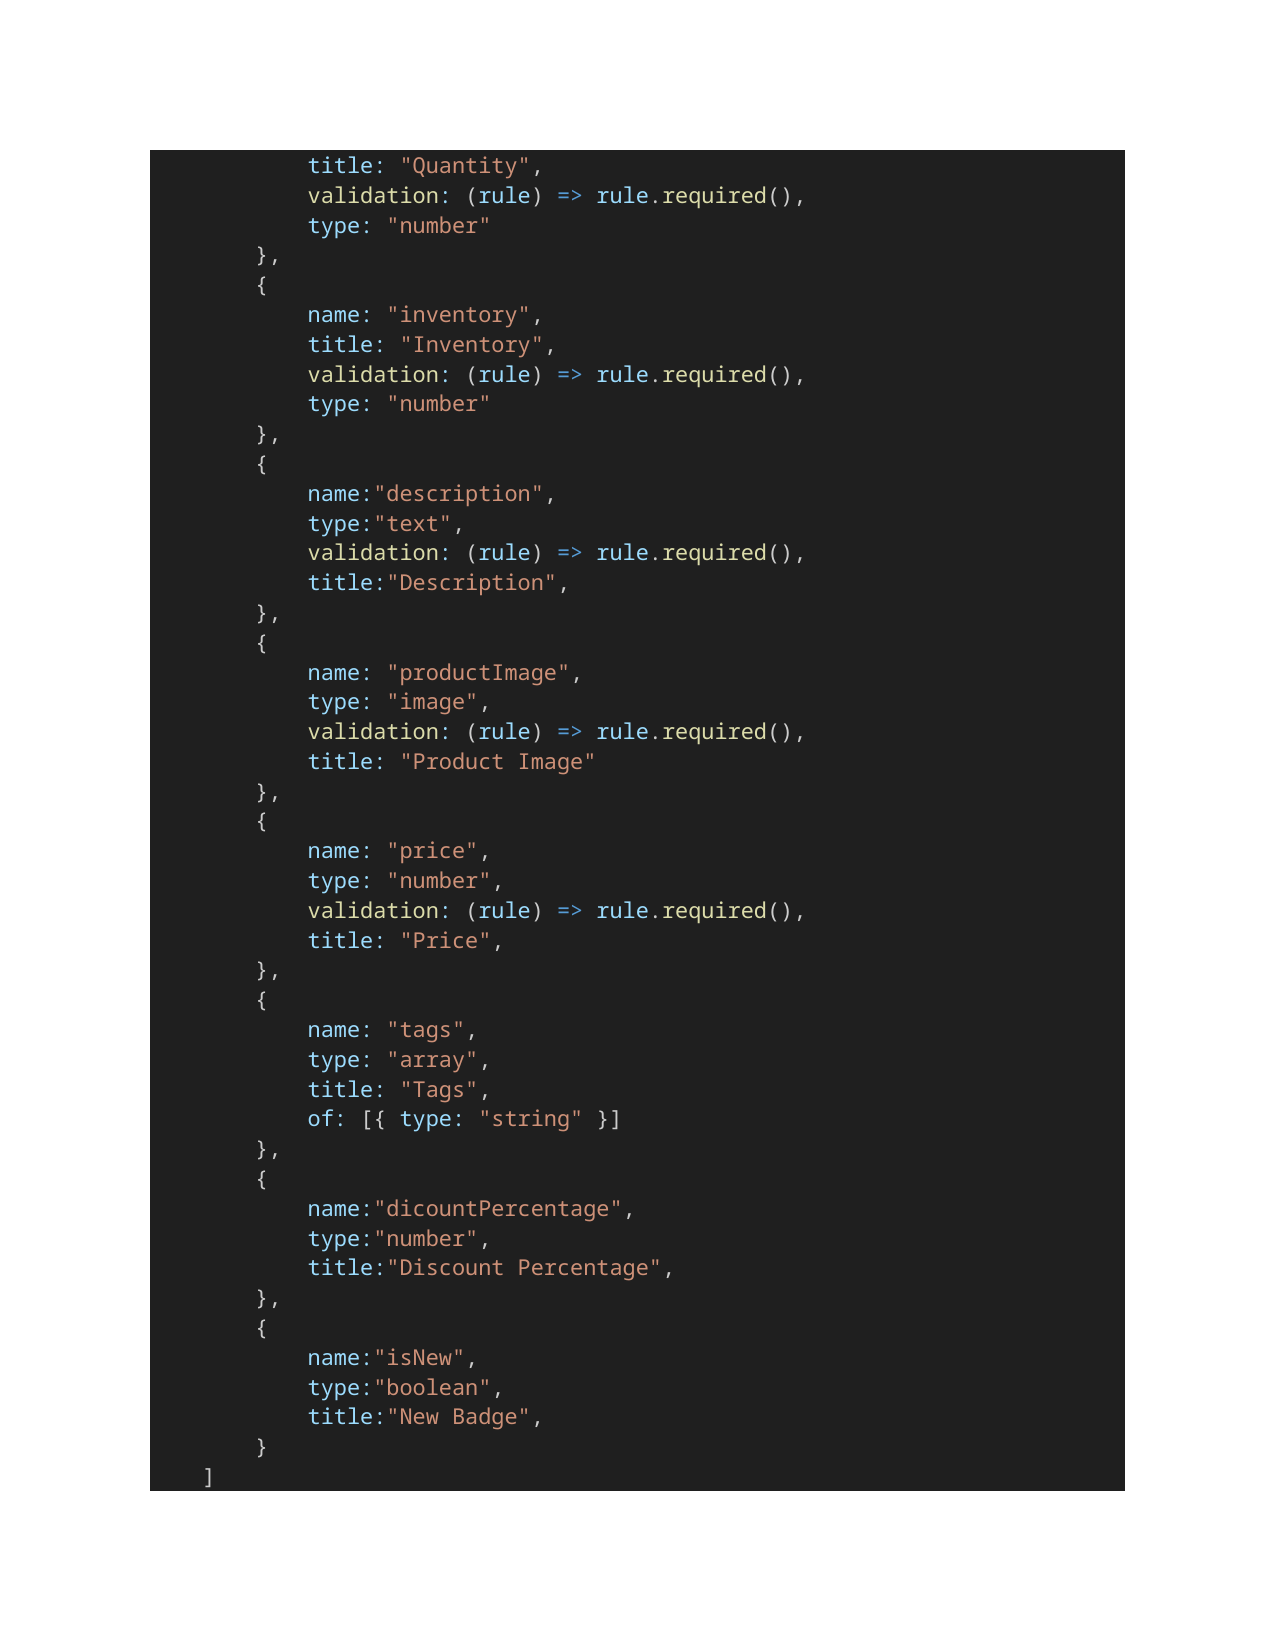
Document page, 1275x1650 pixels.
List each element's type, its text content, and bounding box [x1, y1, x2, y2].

text type:"number", [150, 1222, 1125, 1252]
text name:"description", [150, 478, 1125, 507]
text type: "image", [150, 686, 1125, 716]
text validation: (rule) => rule.required(), [150, 716, 1125, 746]
text name: "price", [150, 835, 1125, 865]
text name:"dicountPercentage", [150, 1193, 1125, 1222]
text }, [150, 1133, 1125, 1163]
text type: "number" [150, 388, 1125, 418]
text validation: (rule) => rule.required(), [150, 358, 1125, 388]
text type: "array", [150, 1044, 1125, 1073]
text }, [150, 776, 1125, 805]
text }, [150, 597, 1125, 627]
text validation: (rule) => rule.required(), [150, 180, 1125, 209]
text of: [{ type: "string" }] [150, 1103, 1125, 1133]
text { [150, 1312, 1125, 1342]
text { [150, 1163, 1125, 1193]
text type:"boolean", [150, 1371, 1125, 1401]
text validation: (rule) => rule.required(), [150, 895, 1125, 924]
text name: "tags", [150, 1014, 1125, 1044]
text }, [150, 954, 1125, 984]
text title: "Quantity", [150, 150, 1125, 180]
text type:"text", [150, 507, 1125, 537]
text title:"New Badge", [150, 1401, 1125, 1431]
text { [150, 269, 1125, 299]
text name:"isNew", [150, 1342, 1125, 1371]
text { [150, 627, 1125, 656]
text title: "Price", [150, 924, 1125, 954]
text { [150, 984, 1125, 1014]
text type: "number", [150, 865, 1125, 895]
text }, [150, 418, 1125, 448]
text }, [150, 1282, 1125, 1312]
text } [150, 1431, 1125, 1461]
text }, [150, 239, 1125, 269]
text ] [150, 1461, 1125, 1491]
text title:"Description", [150, 567, 1125, 597]
text type: "number" [150, 209, 1125, 239]
text validation: (rule) => rule.required(), [150, 537, 1125, 567]
text name: "productImage", [150, 656, 1125, 686]
text name: "inventory", [150, 299, 1125, 329]
text { [150, 448, 1125, 478]
text title:"Discount Percentage", [150, 1252, 1125, 1282]
text title: "Tags", [150, 1073, 1125, 1103]
text title: "Product Image" [150, 746, 1125, 776]
text { [150, 805, 1125, 835]
text title: "Inventory", [150, 329, 1125, 358]
